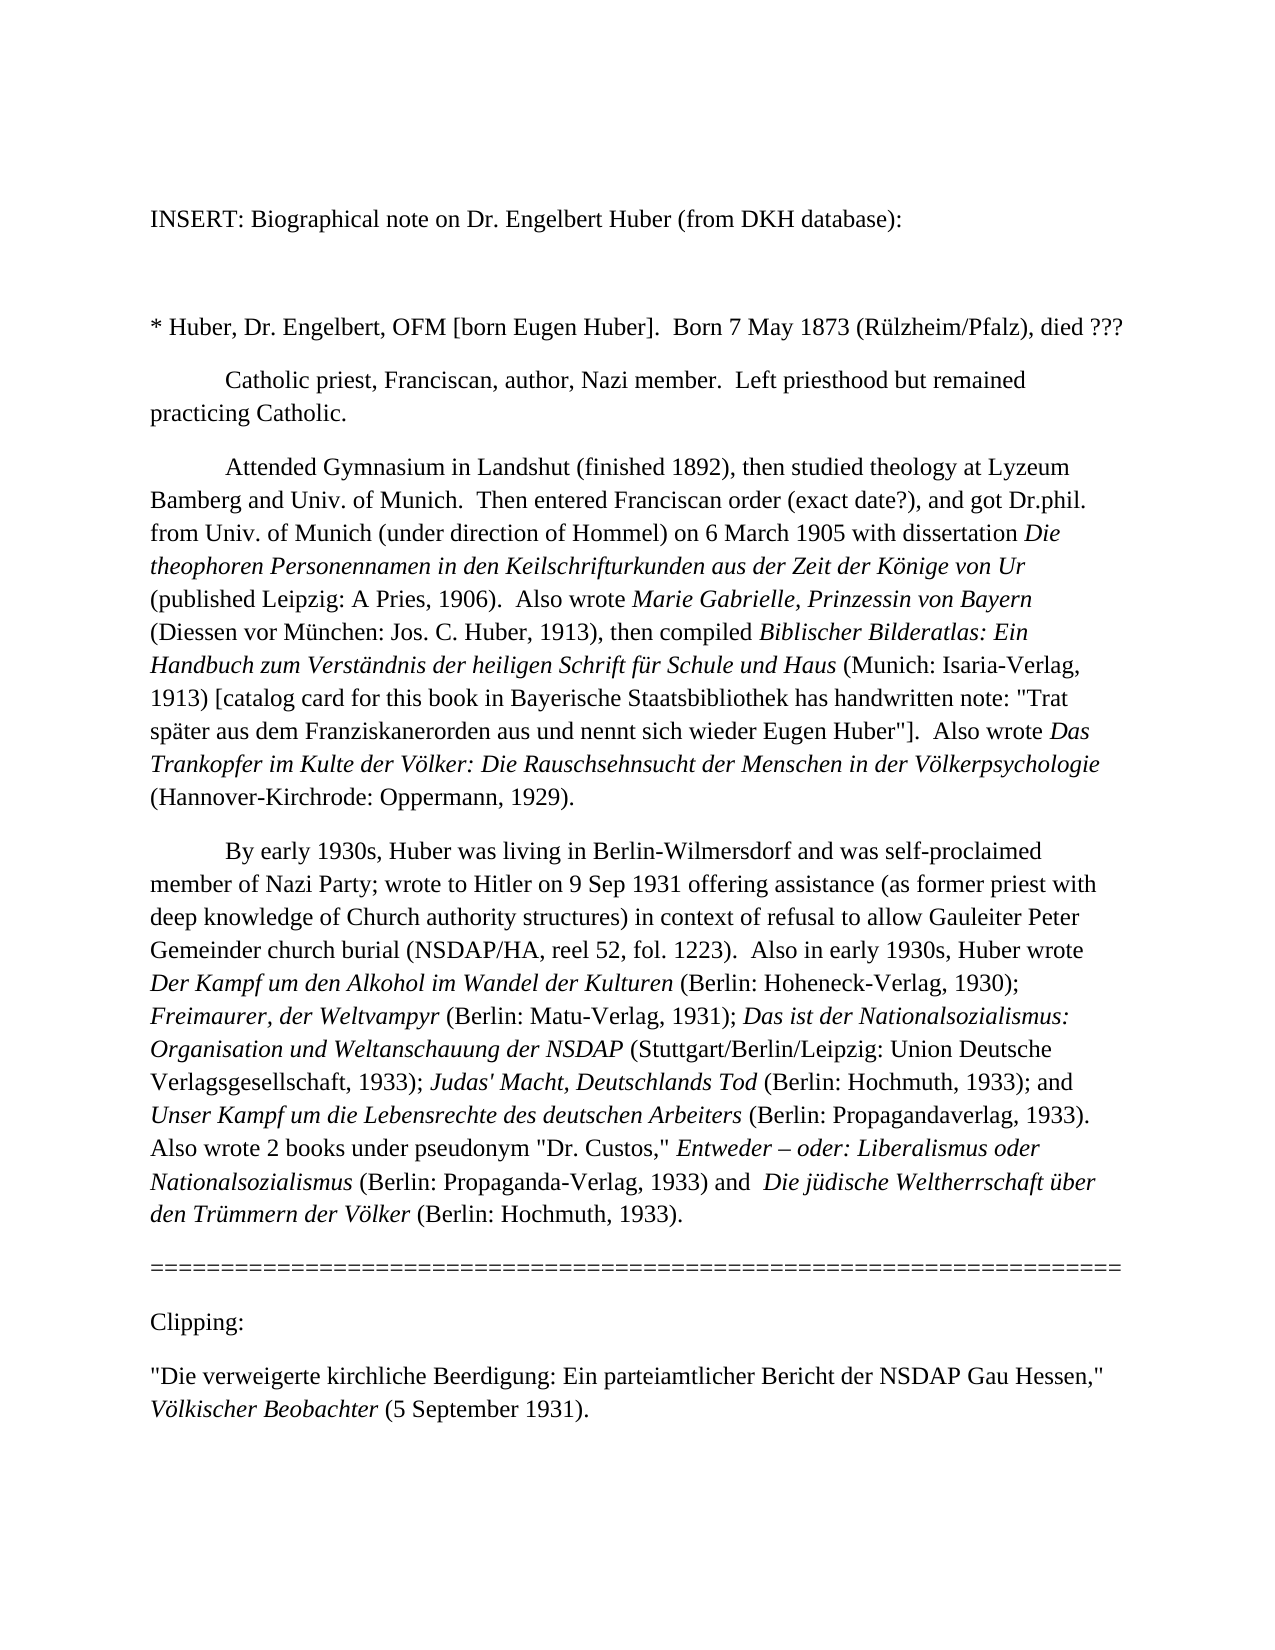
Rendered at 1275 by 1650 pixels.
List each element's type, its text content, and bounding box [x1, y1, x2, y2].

text "Die verweigerte kirchliche Beerdigung: Ein parteiamtlicher Bericht der NSDAP Gau Hessen," Völkischer Beobachter (5 September 1931). [150, 1361, 1125, 1423]
text Catholic priest, Franciscan, author, Nazi member. Left priesthood but remained practicing Catholic. [150, 365, 1125, 427]
text Attended Gymnasium in Landshut (finished 1892), then studied theology at Lyzeum Bamberg and Univ. of Munich. Then entered Franciscan order (exact date?), and got Dr.phil. from Univ. of Munich (under direction of Hommel) on 6 March 1905 with dissertation Die theophoren Personennamen in den Keilschrifturkunden aus der Zeit der Könige von Ur (published Leipzig: A Pries, 1906). Also wrote Marie Gabrielle, Prinzessin von Bayern (Diessen vor München: Jos. C. Huber, 1913), then compiled Biblischer Bilderatlas: Ein Handbuch zum Verständnis der heiligen Schrift für Schule und Haus (Munich: Isaria-Verlag, 1913) [catalog card for this book in Bayerische Staatsbibliothek has handwritten note: "Trat später aus dem Franziskanerorden aus und nennt sich wieder Eugen Huber"]. Also wrote Das Trankopfer im Kulte der Völker: Die Rauschsehnsucht der Menschen in der Völkerpsychologie (Hannover-Kirchrode: Oppermann, 1929). [150, 452, 1125, 811]
text INSERT: Biographical note on Dr. Engelbert Huber (from DKH database): [150, 204, 1125, 233]
text Clipping: [150, 1307, 1125, 1336]
text * Huber, Dr. Engelbert, OFM [born Eugen Huber]. Born 7 May 1873 (Rülzheim/Pfalz), died ??? [150, 312, 1125, 340]
text By early 1930s, Huber was living in Berlin-Wilmersdorf and was self-proclaimed member of Nazi Party; wrote to Hitler on 9 Sep 1931 offering assistance (as former priest with deep knowledge of Church authority structures) in context of refusal to allow Gauleiter Peter Gemeinder church burial (NSDAP/HA, reel 52, fol. 1223). Also in early 1930s, Huber wrote Der Kampf um den Alkohol im Wandel der Kulturen (Berlin: Hoheneck-Verlag, 1930); Freimaurer, der Weltvampyr (Berlin: Matu-Verlag, 1931); Das ist der Nationalsozialismus: Organisation und Weltanschauung der NSDAP (Stuttgart/Berlin/Leipzig: Union Deutsche Verlagsgesellschaft, 1933); Judas' Macht, Deutschlands Tod (Berlin: Hochmuth, 1933); and Unser Kampf um die Lebensrechte des deutschen Arbeiters (Berlin: Propagandaverlag, 1933). Also wrote 2 books under pseudonym "Dr. Custos," Entweder – oder: Liberalismus oder Nationalsozialismus (Berlin: Propaganda-Verlag, 1933) and Die jüdische Weltherrschaft über den Trümmern der Völker (Berlin: Hochmuth, 1933). [150, 836, 1125, 1228]
text ===================================================================== [150, 1253, 1125, 1282]
